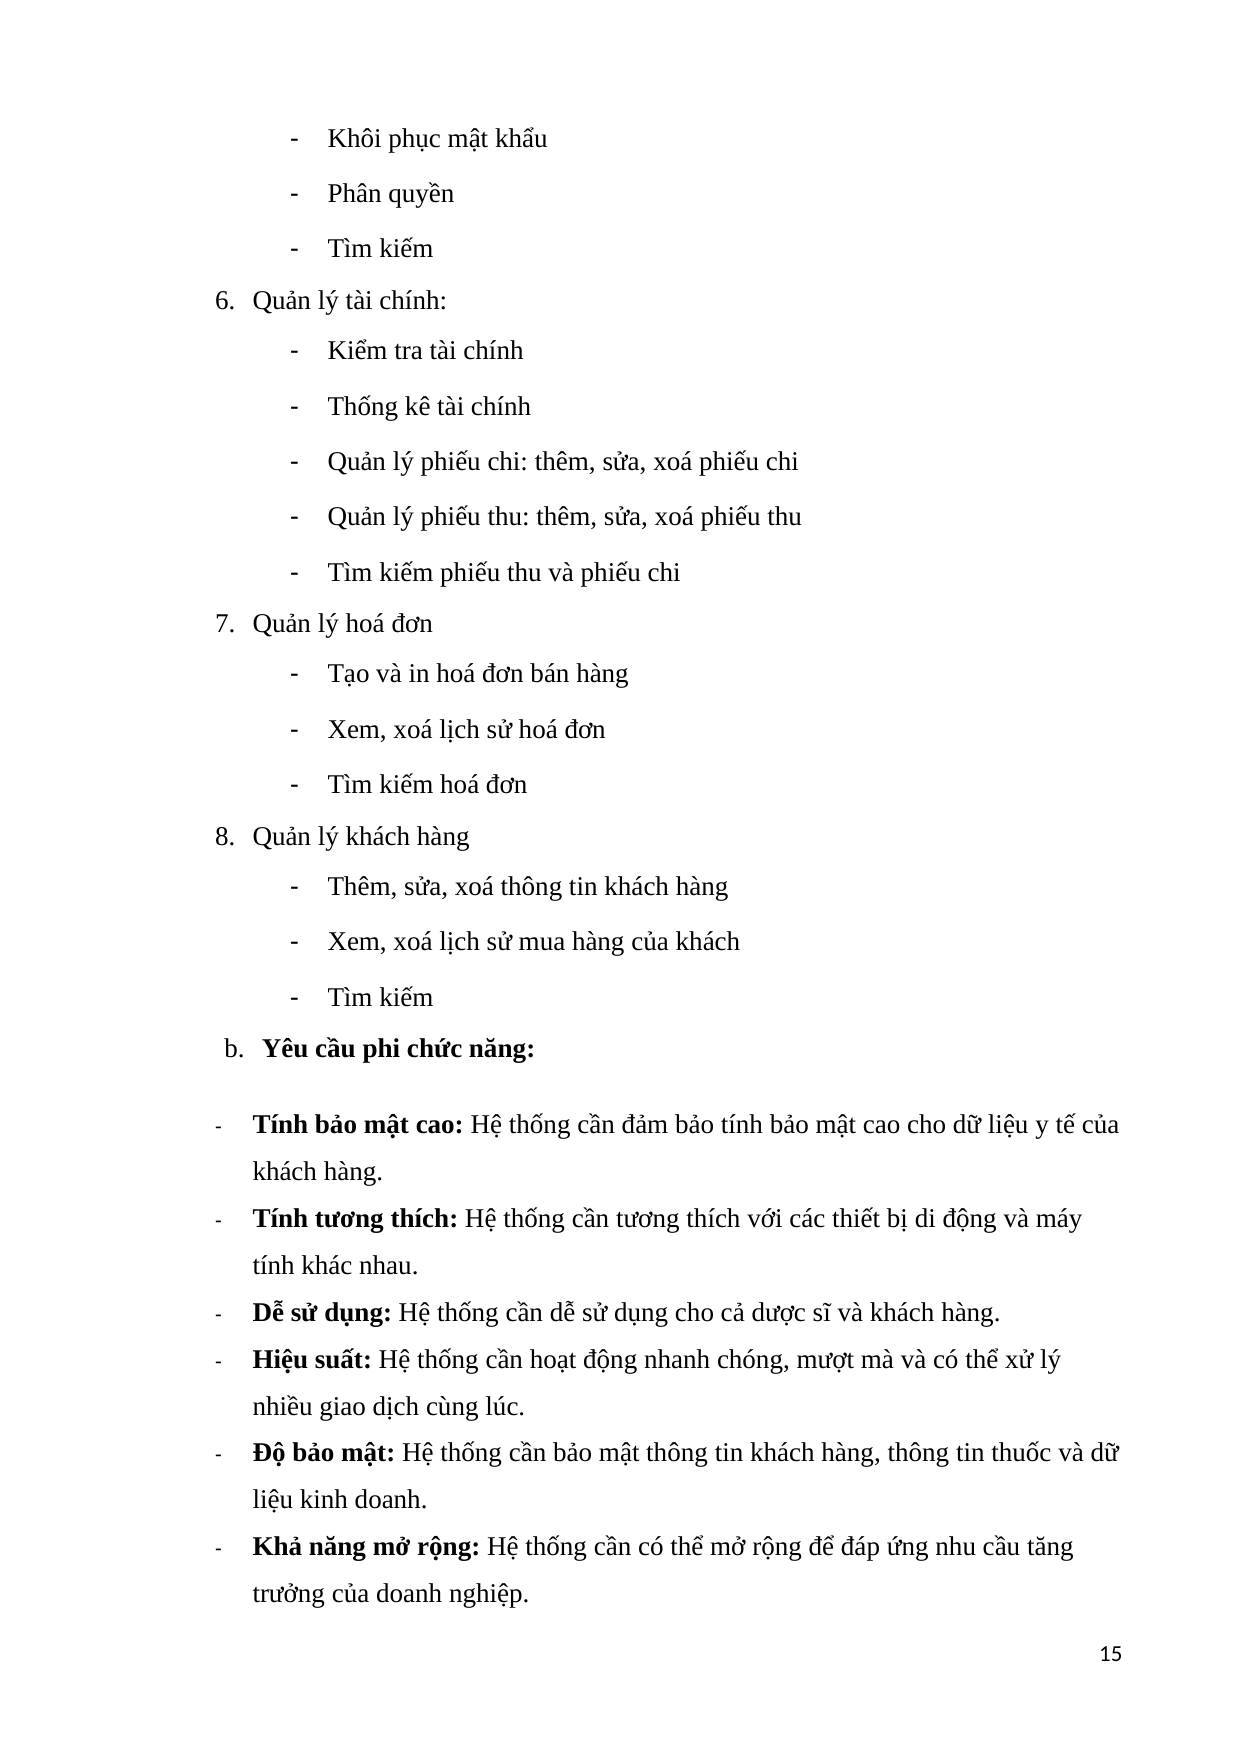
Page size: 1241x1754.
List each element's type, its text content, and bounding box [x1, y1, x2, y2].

list Tạo và in hoá đơn bán hàng [290, 654, 1122, 691]
list Yêu cầu phi chức năng: [224, 1032, 1122, 1064]
list Tìm kiếm phiếu thu và phiếu chi [290, 552, 1122, 589]
list Thống kê tài chính [290, 386, 1122, 423]
list Quản lý phiếu chi: thêm, sửa, xoá phiếu chi [290, 441, 1122, 478]
list Quản lý phiếu thu: thêm, sửa, xoá phiếu thu [290, 497, 1122, 533]
list Tìm kiếm [290, 977, 1122, 1014]
list Xem, xoá lịch sử hoá đơn [290, 709, 1122, 746]
list Quản lý khách hàng [215, 820, 1122, 851]
list Tìm kiếm [290, 229, 1122, 266]
list Quản lý tài chính: [215, 284, 1122, 315]
list Xem, xoá lịch sử mua hàng của khách [290, 922, 1122, 959]
list Khôi phục mật khẩu [290, 118, 1122, 155]
list Tìm kiếm hoá đơn [290, 764, 1122, 801]
list Khả năng mở rộng: Hệ thống cần có thể mở rộng để đáp ứng nhu cầu tăng trưởng của doanh nghiệp. [215, 1530, 1122, 1608]
list Tính tương thích: Hệ thống cần tương thích với các thiết bị di động và máy tính khác nhau. [215, 1202, 1122, 1280]
list Tính bảo mật cao: Hệ thống cần đảm bảo tính bảo mật cao cho dữ liệu y tế của khách hàng. [215, 1108, 1122, 1186]
list Quản lý hoá đơn [215, 607, 1122, 638]
list Phân quyền [290, 173, 1122, 210]
list Thêm, sửa, xoá thông tin khách hàng [290, 867, 1122, 903]
list Độ bảo mật: Hệ thống cần bảo mật thông tin khách hàng, thông tin thuốc và dữ liệu kinh doanh. [215, 1436, 1122, 1514]
list Dễ sử dụng: Hệ thống cần dễ sử dụng cho cả dược sĩ và khách hàng. [215, 1296, 1122, 1327]
list Kiểm tra tài chính [290, 331, 1122, 368]
list Hiệu suất: Hệ thống cần hoạt động nhanh chóng, mượt mà và có thể xử lý nhiều giao dịch cùng lúc. [215, 1343, 1122, 1421]
